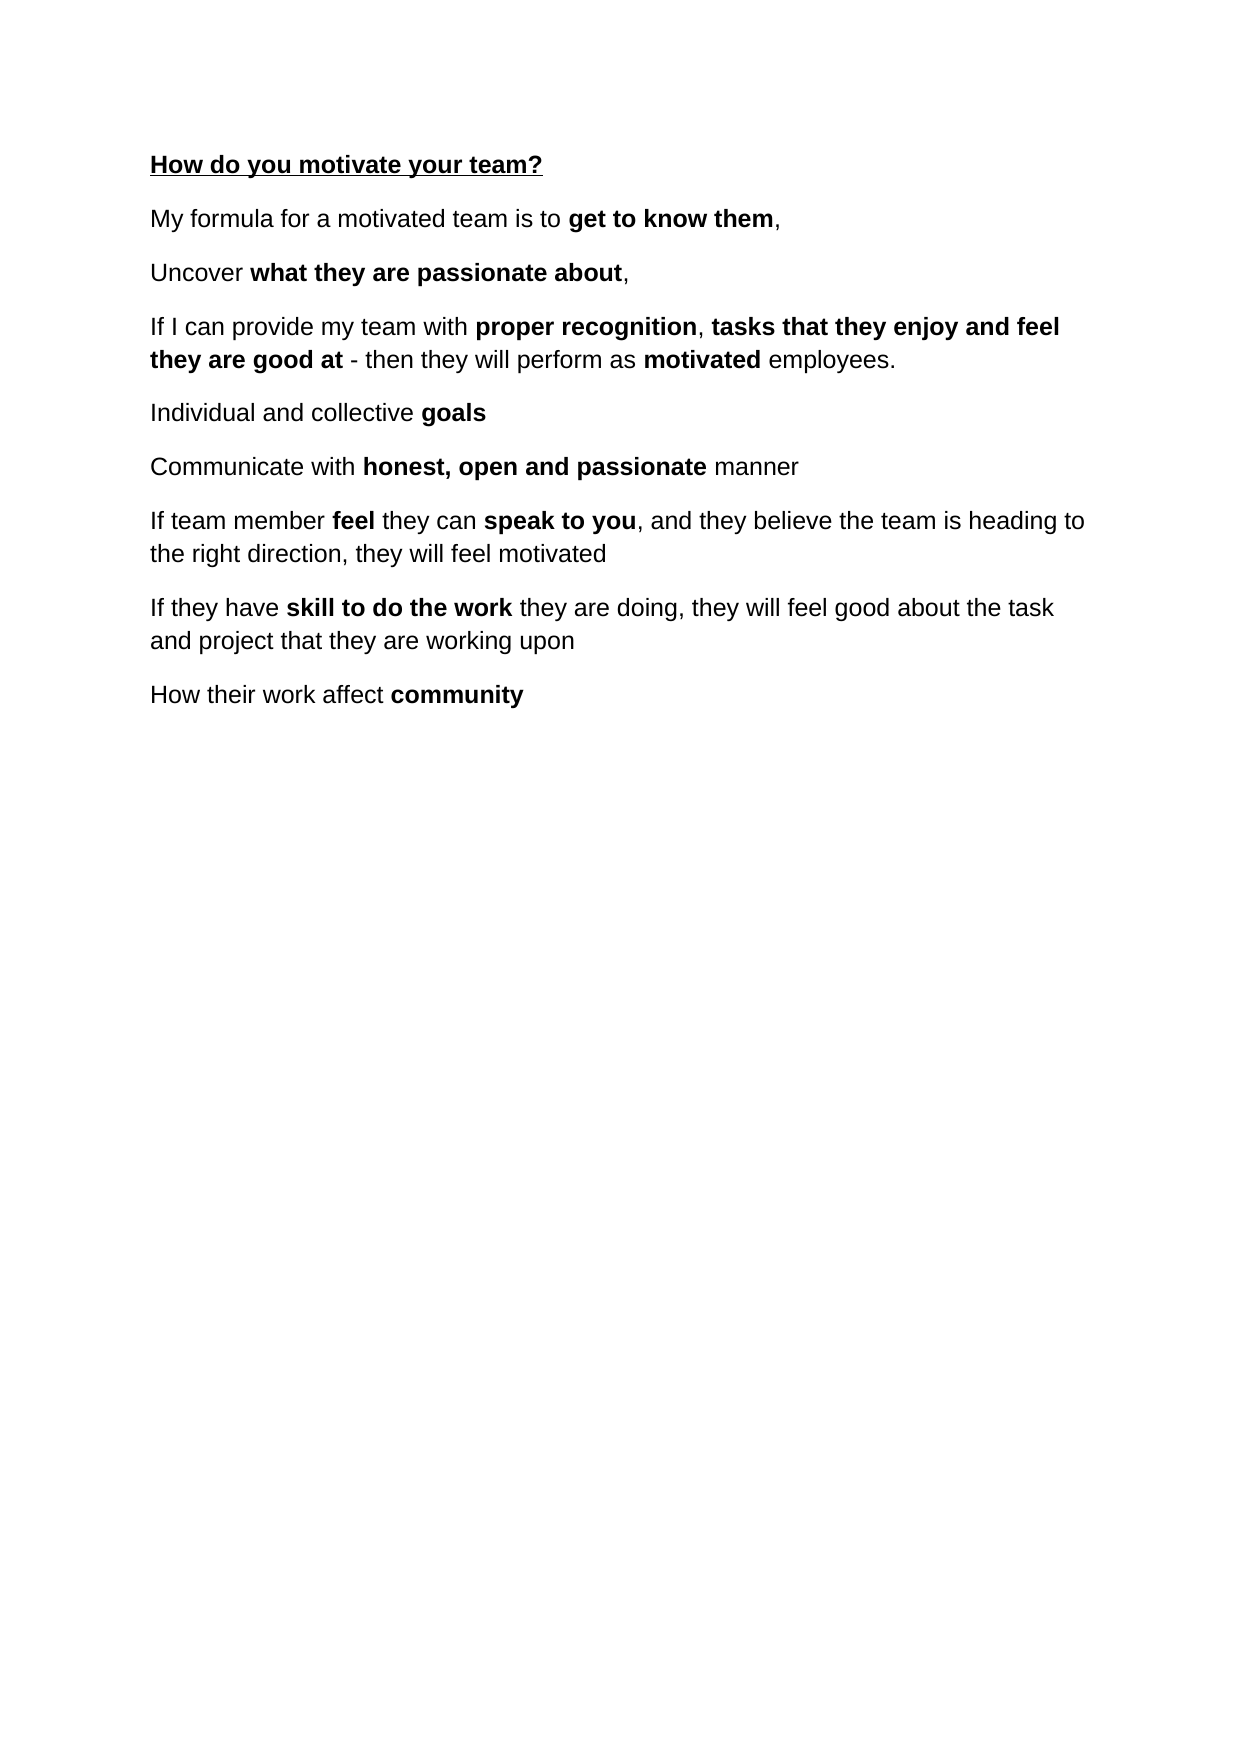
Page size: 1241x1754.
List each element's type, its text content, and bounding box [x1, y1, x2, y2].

text If they have skill to do the work they are doing, they will feel good about the task and project that they are working upon [150, 593, 1090, 655]
text Communicate with honest, open and passionate manner [150, 452, 1090, 481]
text How their work affect community [150, 680, 1090, 709]
text Individual and collective goals [150, 398, 1090, 427]
text How do you motivate your team? [150, 150, 1090, 179]
text If I can provide my team with proper recognition, tasks that they enjoy and feel they are good at - then they will perform as motivated employees. [150, 312, 1090, 373]
text My formula for a motivated team is to get to know them, [150, 204, 1090, 233]
text If team member feel they can speak to you, and they believe the team is heading to the right direction, they will feel motivated [150, 506, 1090, 568]
text Uncover what they are passionate about, [150, 258, 1090, 286]
